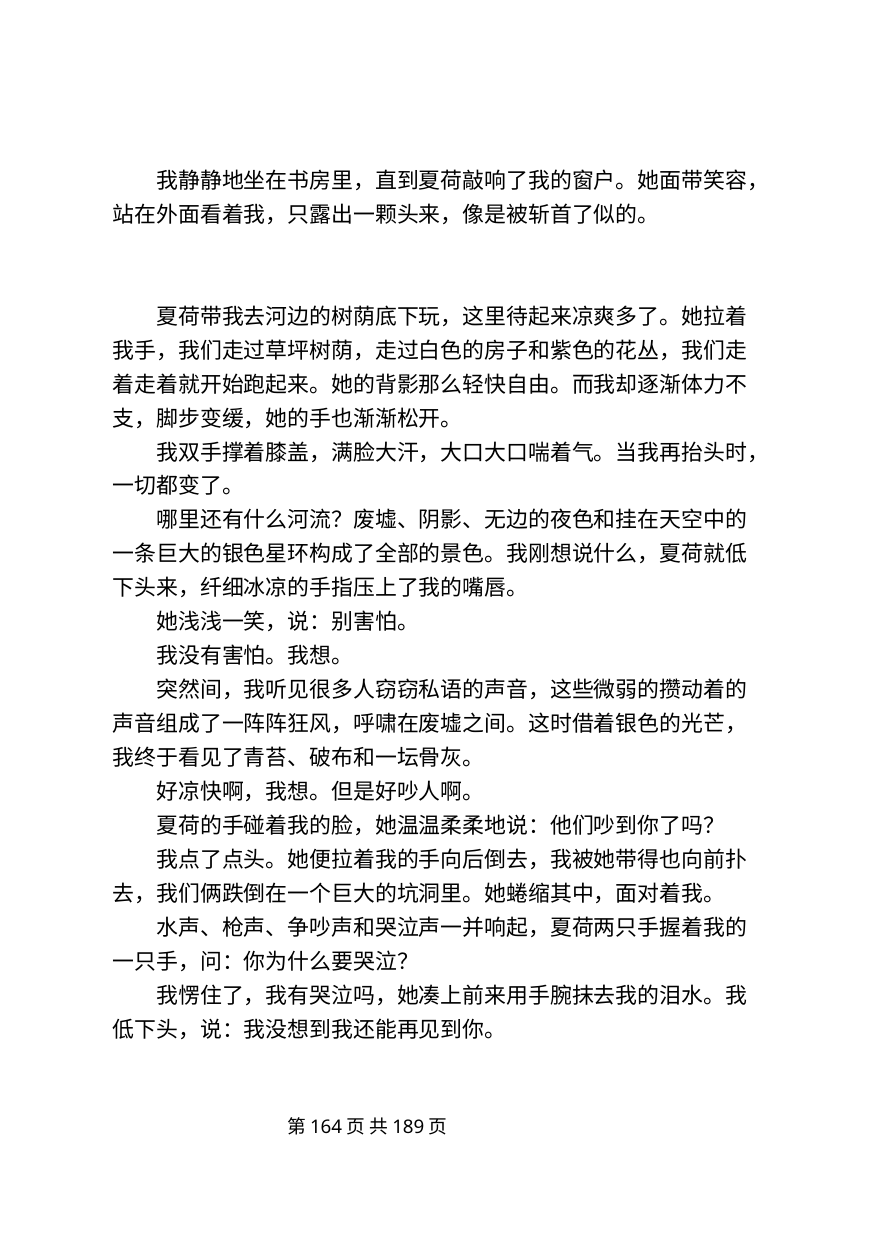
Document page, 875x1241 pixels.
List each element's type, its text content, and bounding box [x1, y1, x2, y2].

text 我愣住了，我有哭泣吗，她凑上前来用手腕抹去我的泪水。我低下头，说：我没想到我还能再见到你。 [112, 977, 762, 1044]
text 突然间，我听见很多人窃窃私语的声音，这些微弱的攒动着的声音组成了一阵阵狂风，呼啸在废墟之间。这时借着银色的光芒，我终于看见了青苔、破布和一坛骨灰。 [112, 671, 762, 773]
text 夏荷带我去河边的树荫底下玩，这里待起来凉爽多了。她拉着我手，我们走过草坪树荫，走过白色的房子和紫色的花丛，我们走着走着就开始跑起来。她的背影那么轻快自由。而我却逐渐体力不支，脚步变缓，她的手也渐渐松开。 [112, 297, 762, 433]
text 好凉快啊，我想。但是好吵人啊。 [112, 773, 762, 807]
text 夏荷的手碰着我的脸，她温温柔柔地说：他们吵到你了吗？ [112, 807, 762, 841]
text 我静静地坐在书房里，直到夏荷敲响了我的窗户。她面带笑容，站在外面看着我，只露出一颗头来，像是被斩首了似的。 [112, 162, 762, 229]
text 水声、枪声、争吵声和哭泣声一并响起，夏荷两只手握着我的一只手，问：你为什么要哭泣？ [112, 909, 762, 977]
text 哪里还有什么河流？废墟、阴影、无边的夜色和挂在天空中的一条巨大的银色星环构成了全部的景色。我刚想说什么，夏荷就低下头来，纤细冰凉的手指压上了我的嘴唇。 [112, 501, 762, 603]
text 她浅浅一笑，说：别害怕。 [112, 603, 762, 637]
text 我双手撑着膝盖，满脸大汗，大口大口喘着气。当我再抬头时，一切都变了。 [112, 433, 762, 501]
text 我没有害怕。我想。 [112, 637, 762, 671]
text 我点了点头。她便拉着我的手向后倒去，我被她带得也向前扑去，我们俩跌倒在一个巨大的坑洞里。她蜷缩其中，面对着我。 [112, 841, 762, 909]
